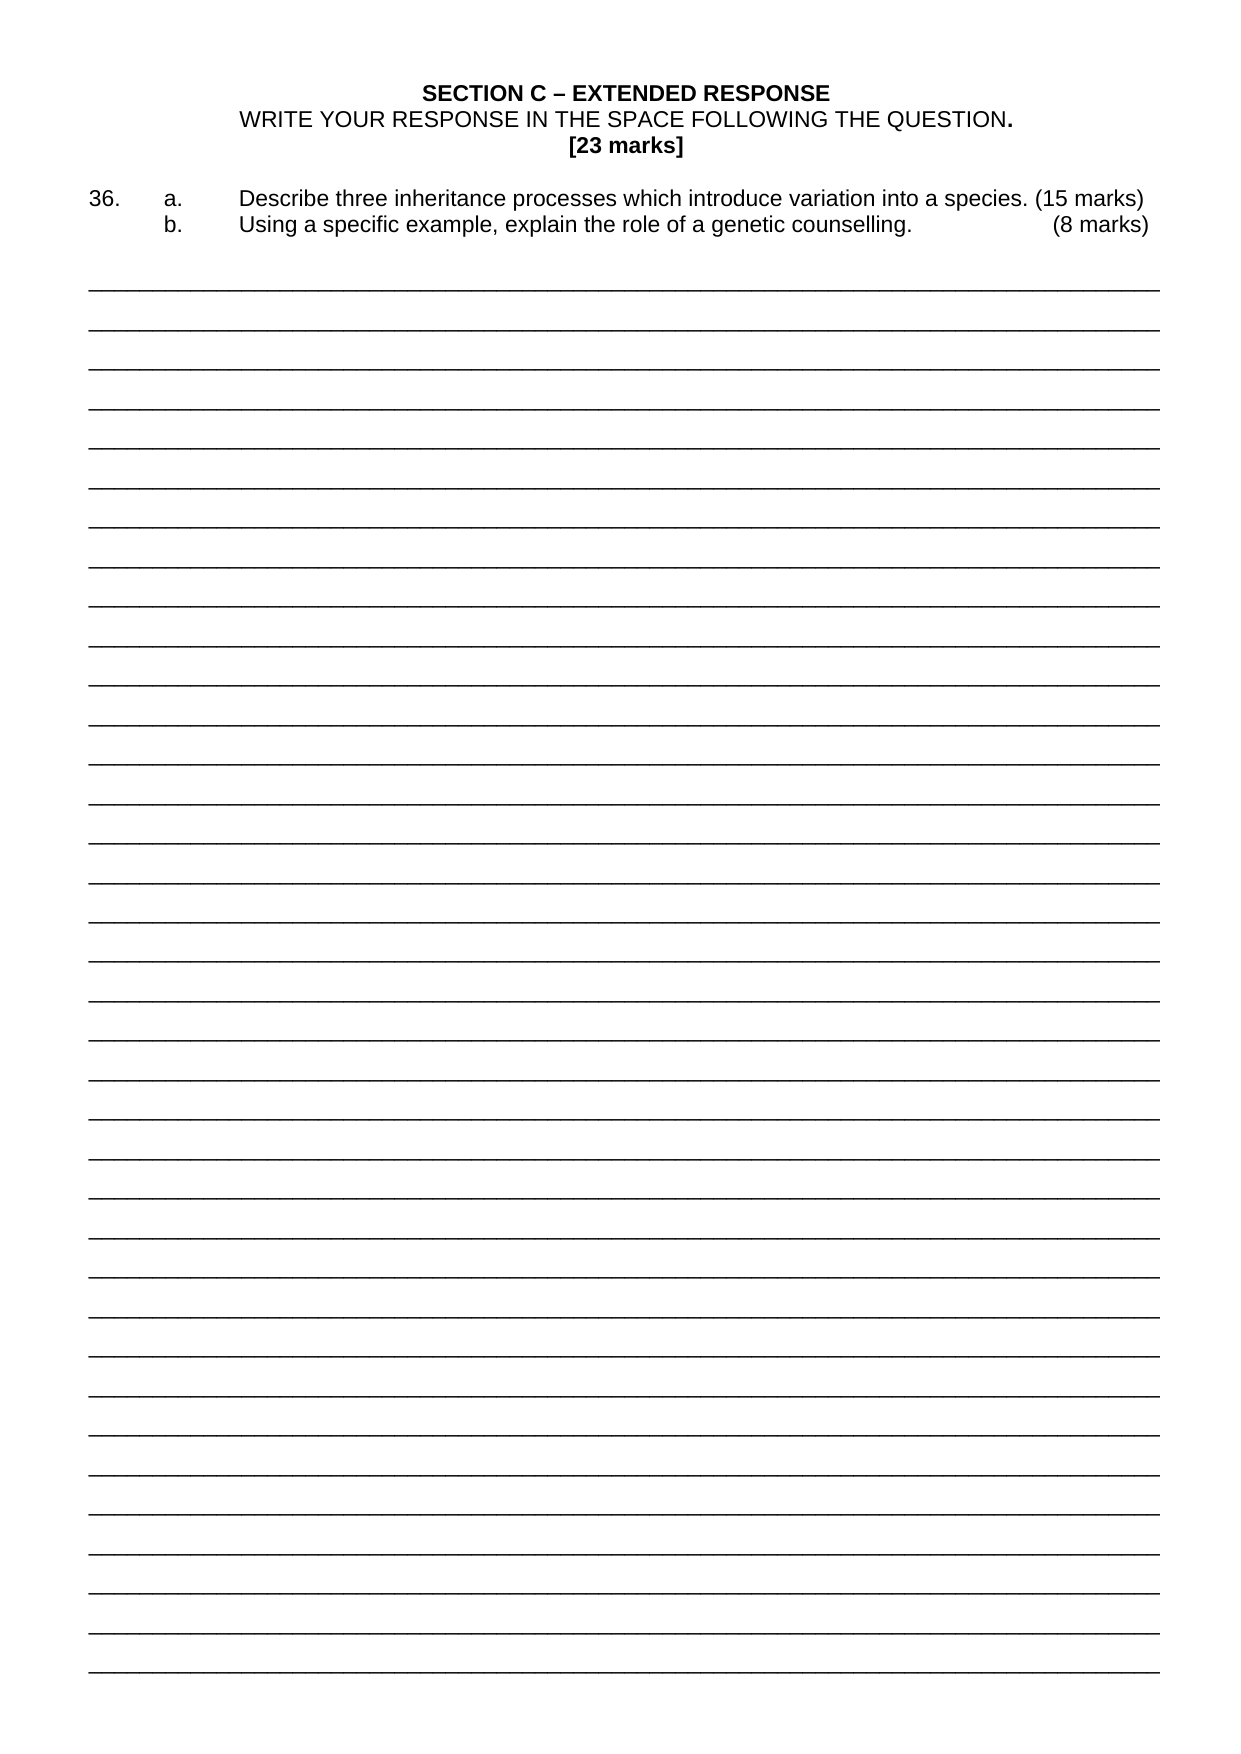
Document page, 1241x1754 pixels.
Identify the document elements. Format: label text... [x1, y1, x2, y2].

text b. Using a specific example, explain the role of a genetic counselling. (8 marks) [89, 211, 1163, 238]
text SECTION C – EXTENDED RESPONSE [89, 79, 1163, 106]
text 36. a. Describe three inheritance processes which introduce variation into a species. (15 marks) [89, 185, 1163, 211]
text WRITE YOUR RESPONSE IN THE SPACE FOLLOWING THE QUESTION. [23 marks] [89, 106, 1163, 158]
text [89, 266, 1163, 1674]
